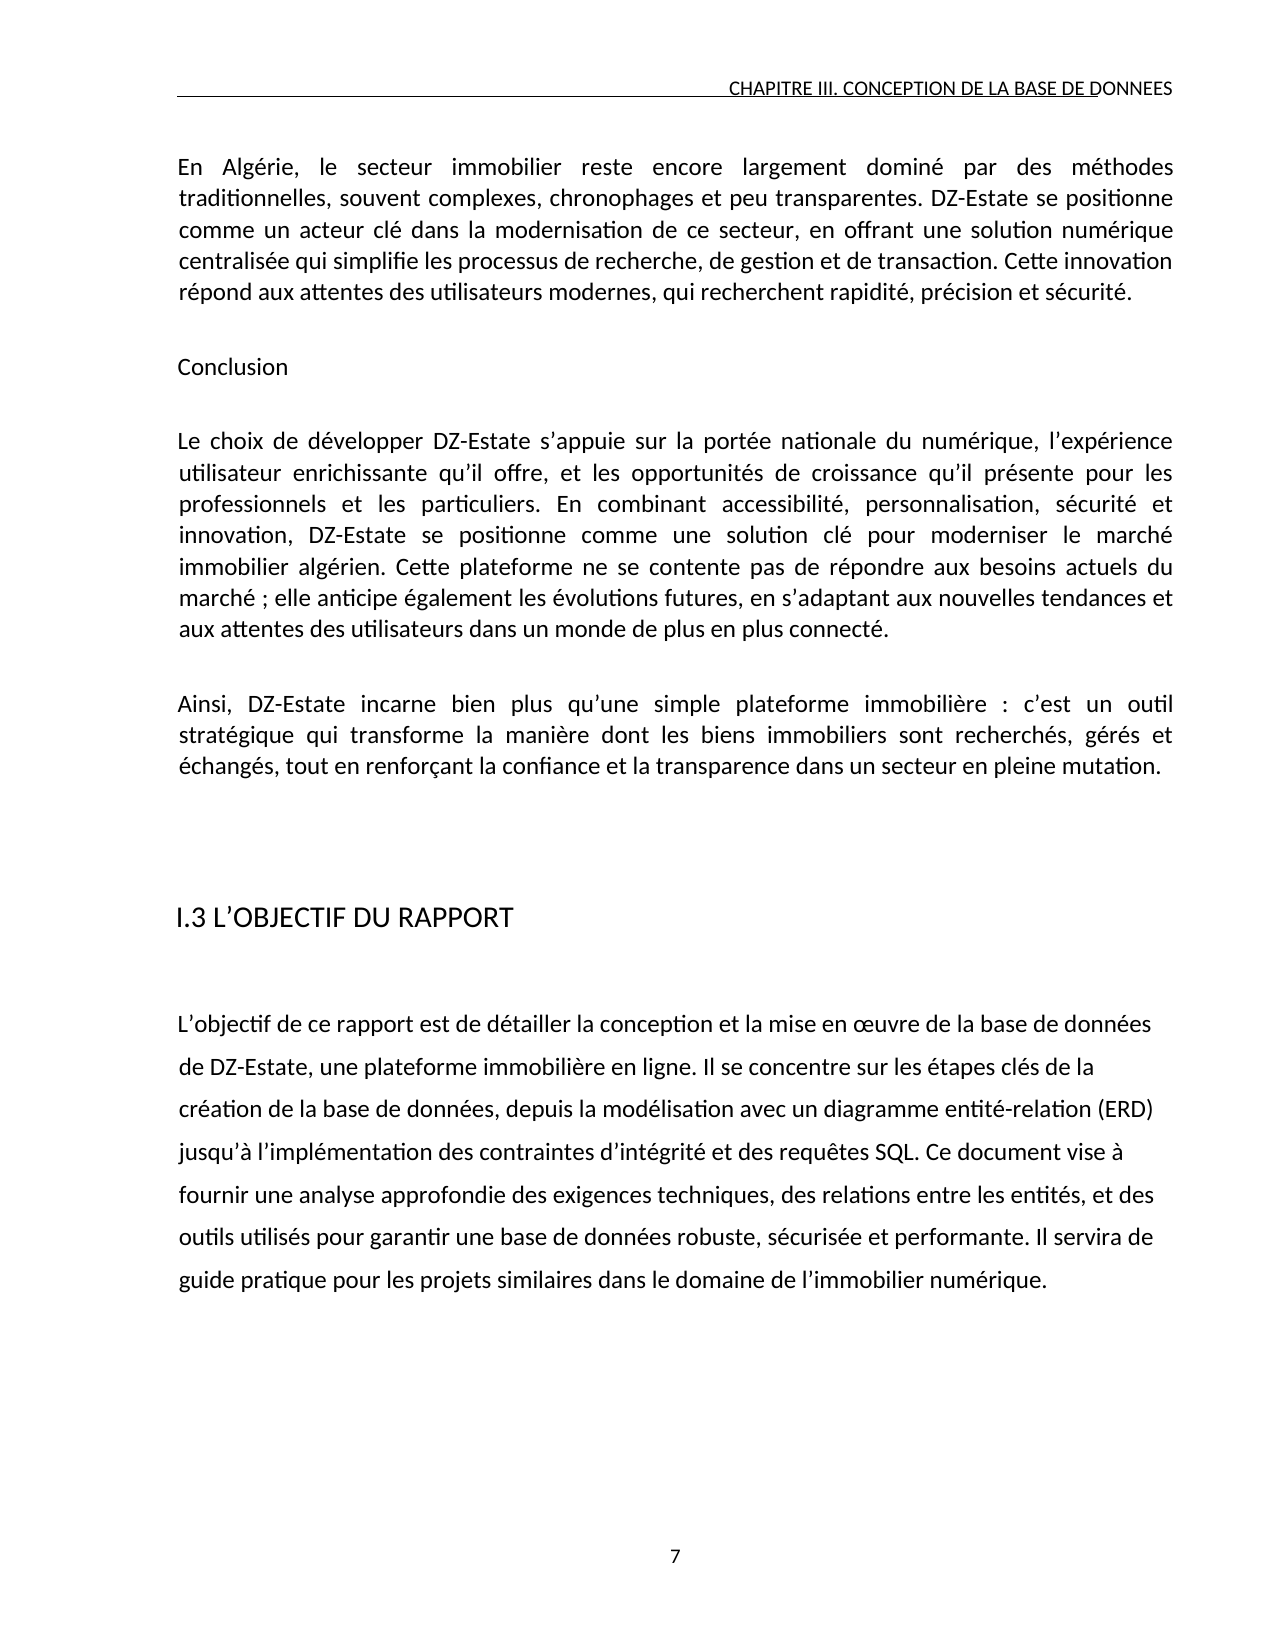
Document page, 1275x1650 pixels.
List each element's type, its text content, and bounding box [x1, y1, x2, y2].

text I.3 L’OBJECTIF DU RAPPORT [176, 898, 1174, 935]
text Le choix de développer DZ-Estate s’appuie sur la portée nationale du numérique, l’expérience utilisateur enrichissante qu’il offre, et les opportunités de croissance qu’il présente pour les professionnels et les particuliers. En combinant accessibilité, personnalisation, sécurité et innovation, DZ-Estate se positionne comme une solution clé pour moderniser le marché immobilier algérien. Cette plateforme ne se contente pas de répondre aux besoins actuels du marché ; elle anticipe également les évolutions futures, en s’adaptant aux nouvelles tendances et aux attentes des utilisateurs dans un monde de plus en plus connecté. [177, 425, 1174, 644]
text Conclusion [177, 351, 1174, 381]
text L’objectif de ce rapport est de détailler la conception et la mise en œuvre de la base de données de DZ-Estate, une plateforme immobilière en ligne. Il se concentre sur les étapes clés de la création de la base de données, depuis la modélisation avec un diagramme entité-relation (ERD) jusqu’à l’implémentation des contraintes d’intégrité et des requêtes SQL. Ce document vise à fournir une analyse approfondie des exigences techniques, des relations entre les entités, et des outils utilisés pour garantir une base de données robuste, sécurisée et performante. Il servira de guide pratique pour les projets similaires dans le domaine de l’immobilier numérique. [177, 1008, 1174, 1295]
text Ainsi, DZ-Estate incarne bien plus qu’une simple plateforme immobilière : c’est un outil stratégique qui transforme la manière dont les biens immobiliers sont recherchés, gérés et échangés, tout en renforçant la confiance et la transparence dans un secteur en pleine mutation. [177, 688, 1174, 781]
text En Algérie, le secteur immobilier reste encore largement dominé par des méthodes traditionnelles, souvent complexes, chronophages et peu transparentes. DZ-Estate se positionne comme un acteur clé dans la modernisation de ce secteur, en offrant une solution numérique centralisée qui simplifie les processus de recherche, de gestion et de transaction. Cette innovation répond aux attentes des utilisateurs modernes, qui recherchent rapidité, précision et sécurité. [177, 151, 1174, 307]
